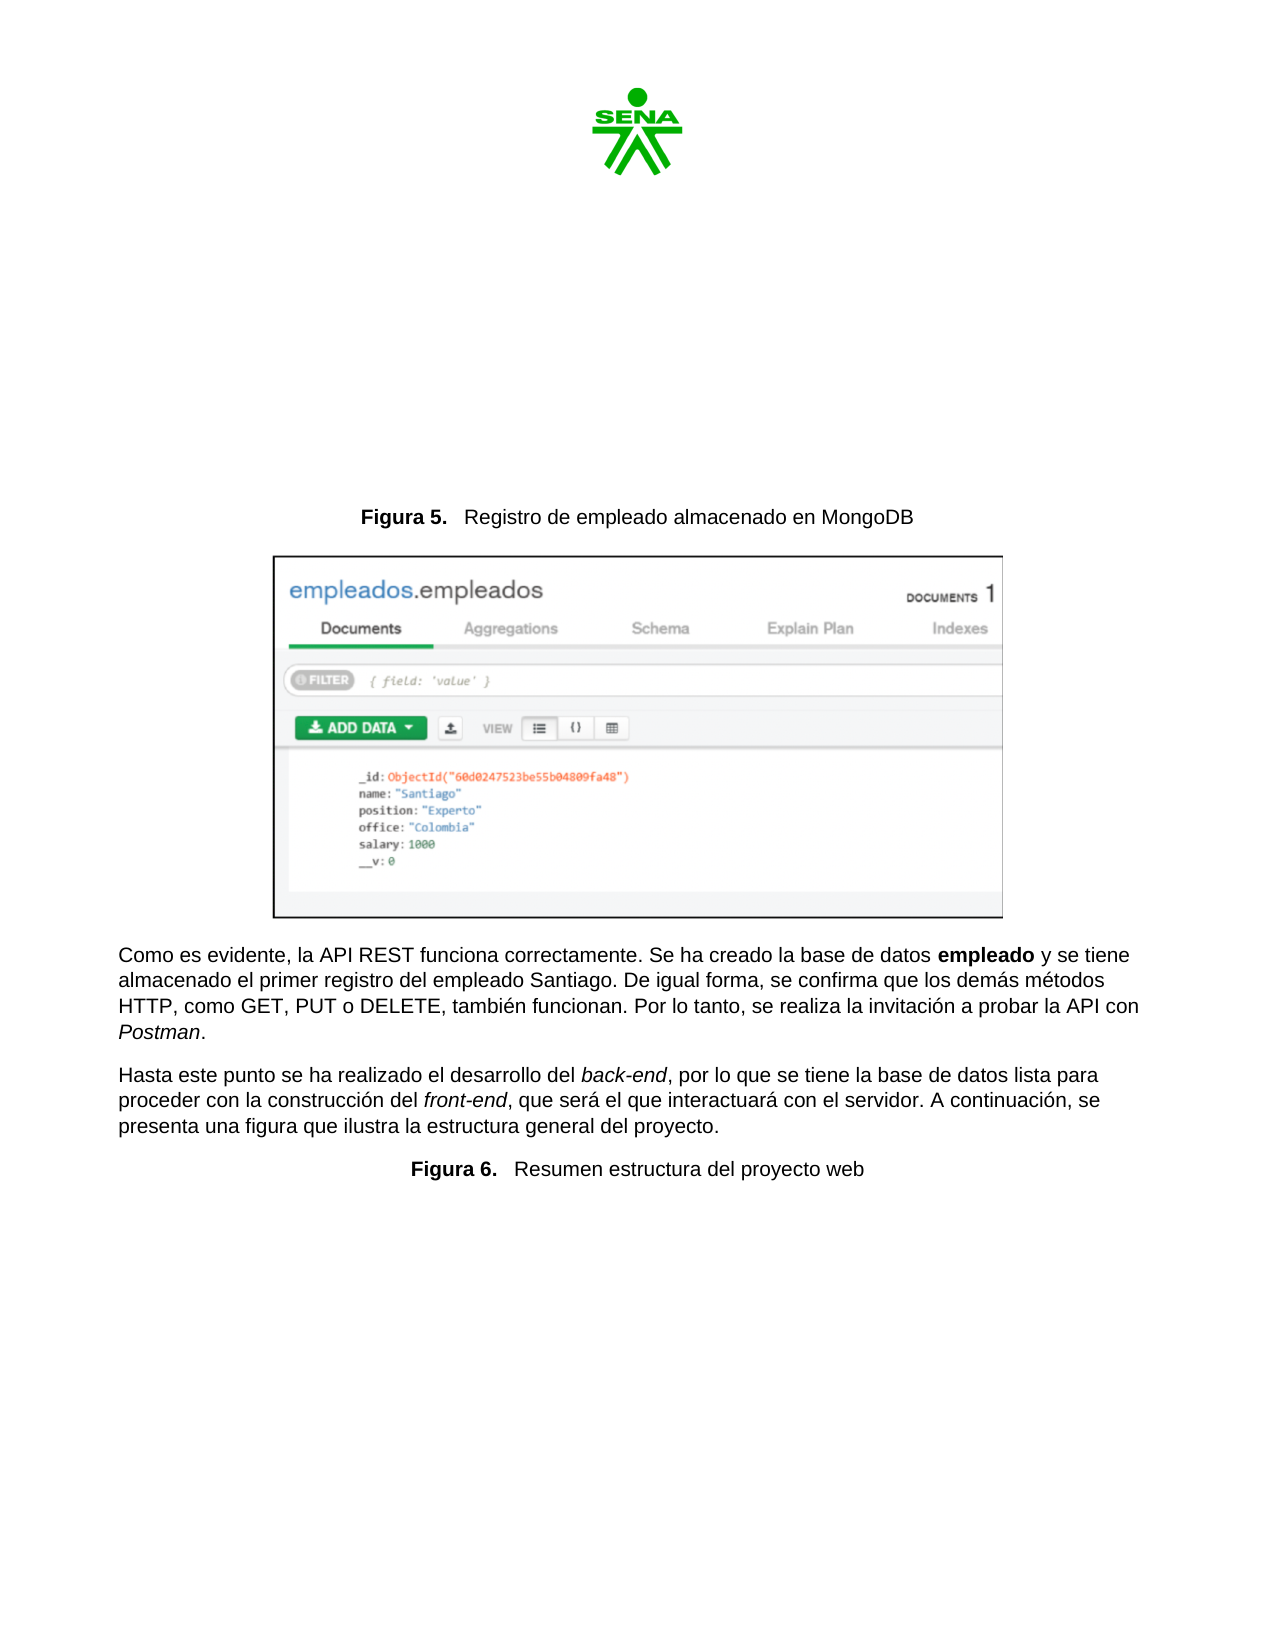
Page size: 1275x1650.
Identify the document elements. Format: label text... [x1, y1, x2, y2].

text Registro de empleado almacenado en MongoDB [118, 505, 1157, 529]
picture [592, 87, 683, 176]
picture [272, 553, 1003, 919]
text Como es evidente, la API REST funciona correctamente. Se ha creado la base de datos empleado y se tiene almacenado el primer registro del empleado Santiago. De igual forma, se confirma que los demás métodos HTTP, como GET, PUT o DELETE, también funcionan. Por lo tanto, se realiza la invitación a probar la API con Postman. [118, 942, 1157, 1044]
text Hasta este punto se ha realizado el desarrollo del back-end, por lo que se tiene la base de datos lista para proceder con la construcción del front-end, que será el que interactuará con el servidor. A continuación, se presenta una figura que ilustra la estructura general del proyecto. [118, 1062, 1157, 1138]
text Resumen estructura del proyecto web [118, 1157, 1157, 1181]
